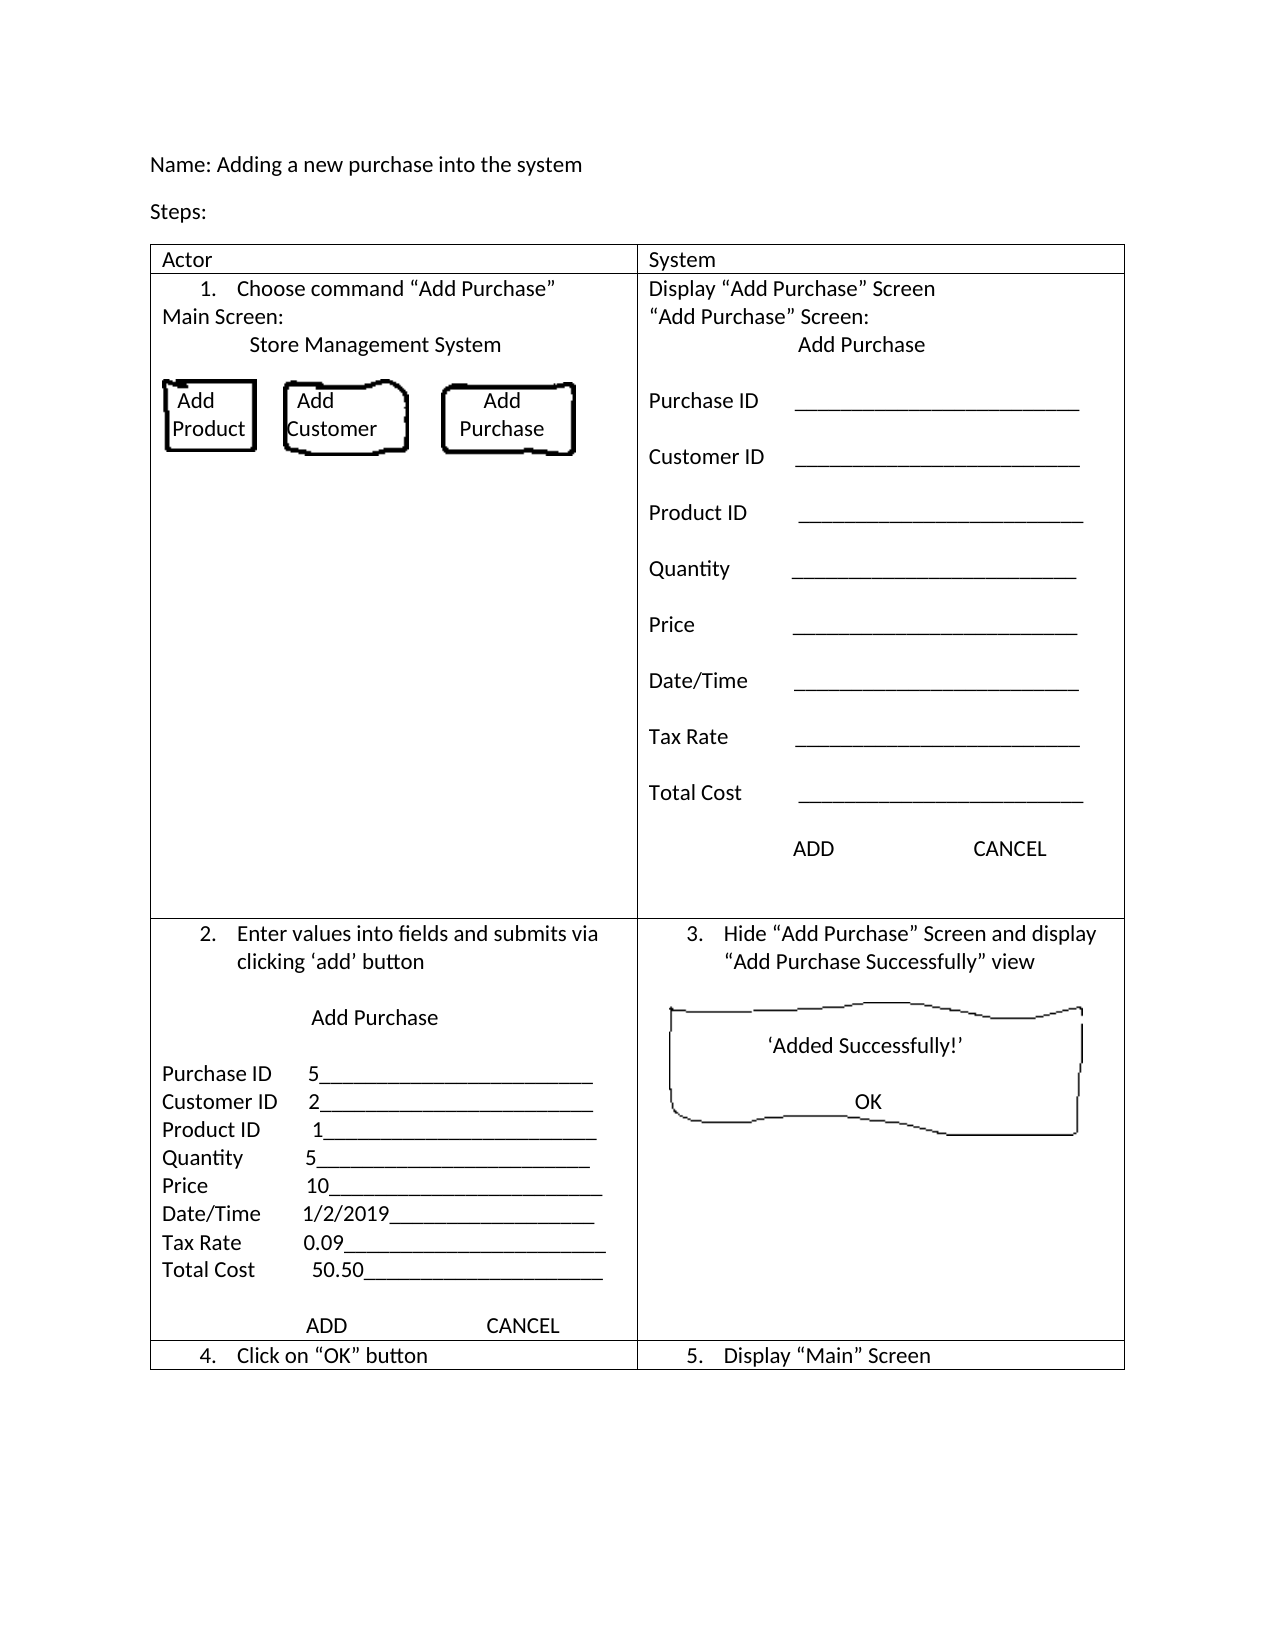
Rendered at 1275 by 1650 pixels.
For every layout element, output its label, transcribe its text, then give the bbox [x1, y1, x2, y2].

picture [441, 382, 576, 456]
table_cell Hide “Add Purchase” Screen and display “Add Purchase Successfully” view ‘Added Successfully!’ OK [638, 919, 1124, 1340]
table_cell Click on “OK” button [151, 1341, 637, 1369]
table_cell Display “Main” Screen [638, 1341, 1124, 1369]
picture [669, 1002, 1083, 1136]
picture [283, 379, 409, 456]
picture [162, 379, 257, 452]
text Name: Adding a new purchase into the system [150, 150, 1125, 178]
table_cell Enter values into fields and submits via clicking ‘add’ button Add Purchase Purchase ID 5________________________ Customer ID 2________________________ Product ID 1________________________ Quantity 5________________________ Price 10________________________ Date/Time 1/2/2019__________________ Tax Rate 0.09_______________________ Total Cost 50.50_____________________ ADD CANCEL [151, 919, 637, 1340]
table_header Actor [151, 245, 637, 273]
text Steps: [150, 197, 1125, 225]
table_cell Display “Add Purchase” Screen “Add Purchase” Screen: Add Purchase Purchase ID _________________________ Customer ID _________________________ Product ID _________________________ Quantity _________________________ Price _________________________ Date/Time _________________________ Tax Rate _________________________ Total Cost _________________________ ADD CANCEL [638, 274, 1124, 918]
table_cell Choose command “Add Purchase” Main Screen: Store Management System Add Add Add Product Customer Purchase [151, 274, 637, 918]
table_header System [638, 245, 1124, 273]
